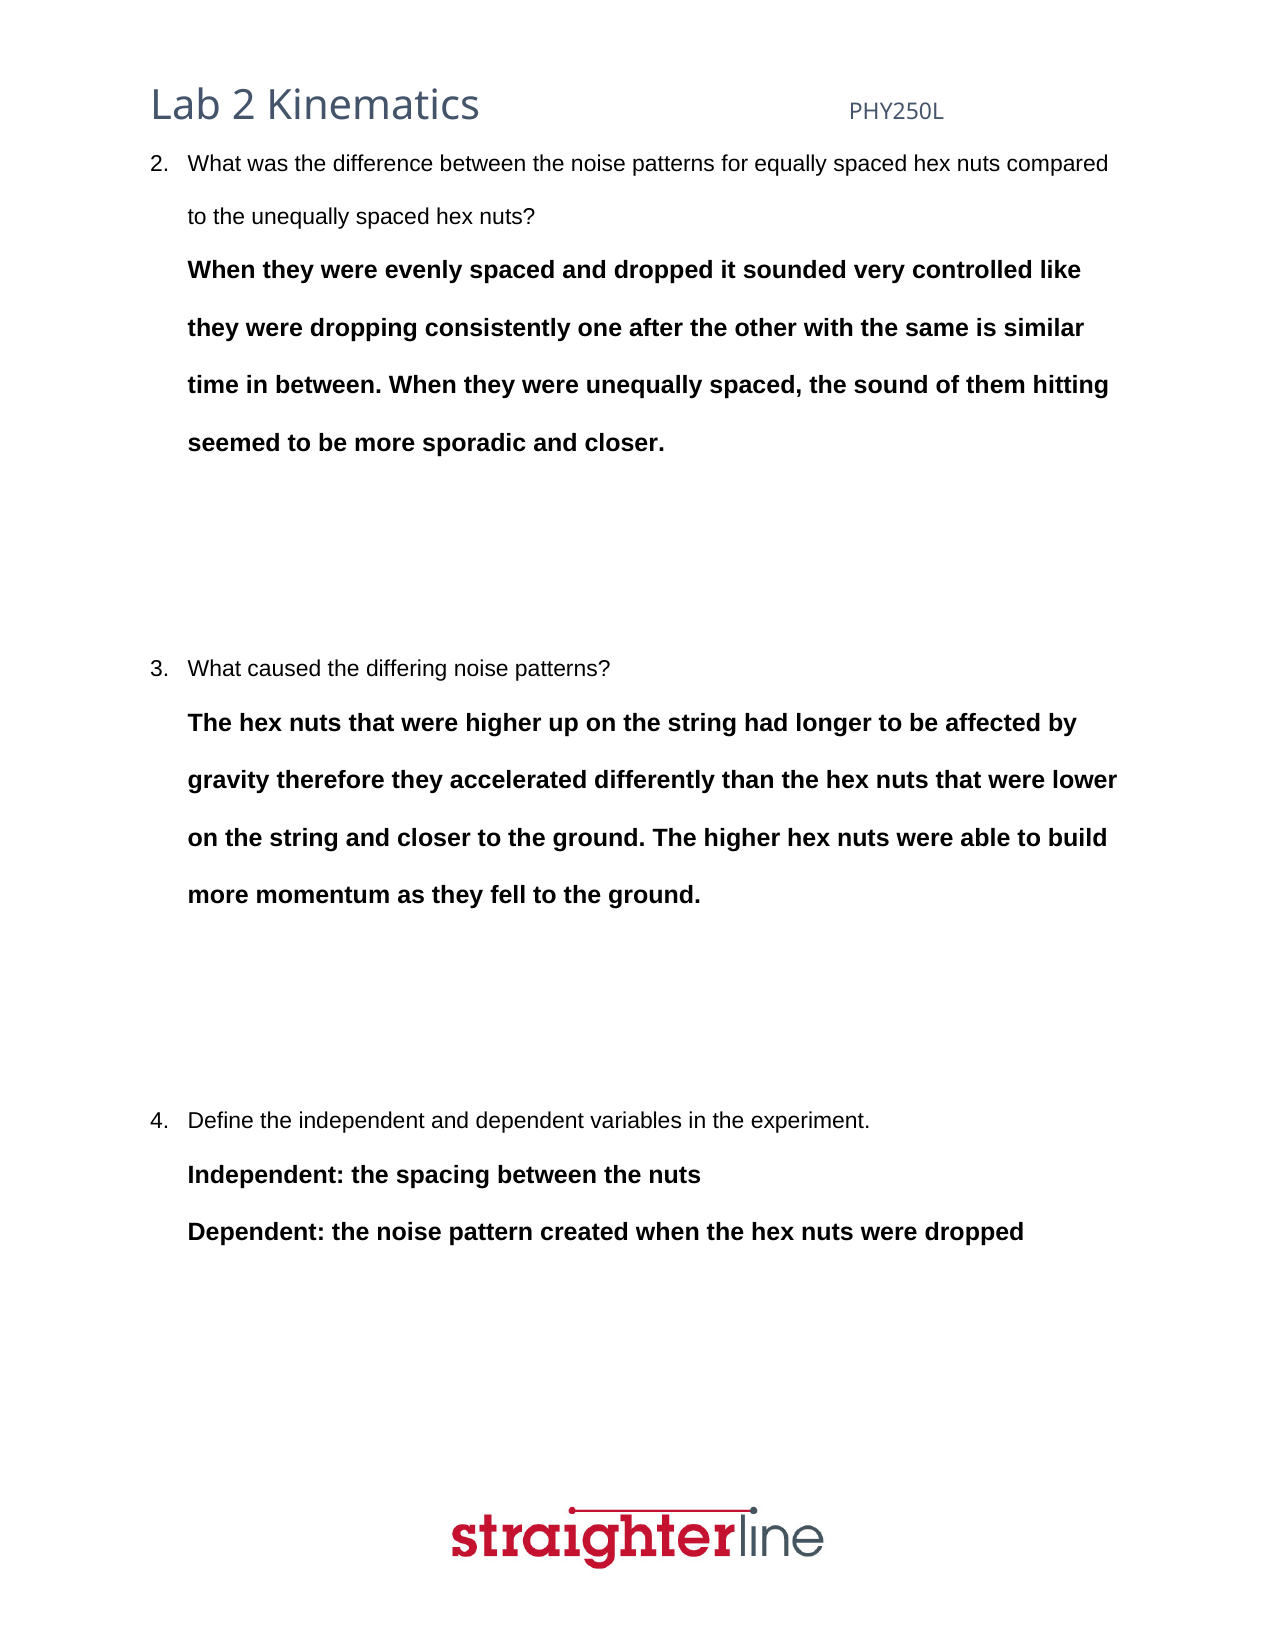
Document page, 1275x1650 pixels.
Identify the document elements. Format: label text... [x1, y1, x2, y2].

list Define the independent and dependent variables in the experiment. [150, 1107, 1125, 1246]
list What was the difference between the noise patterns for equally spaced hex nuts compared to the unequally spaced hex nuts? [150, 150, 1125, 457]
picture [445, 1501, 830, 1575]
list What caused the differing noise patterns? [150, 655, 1125, 909]
